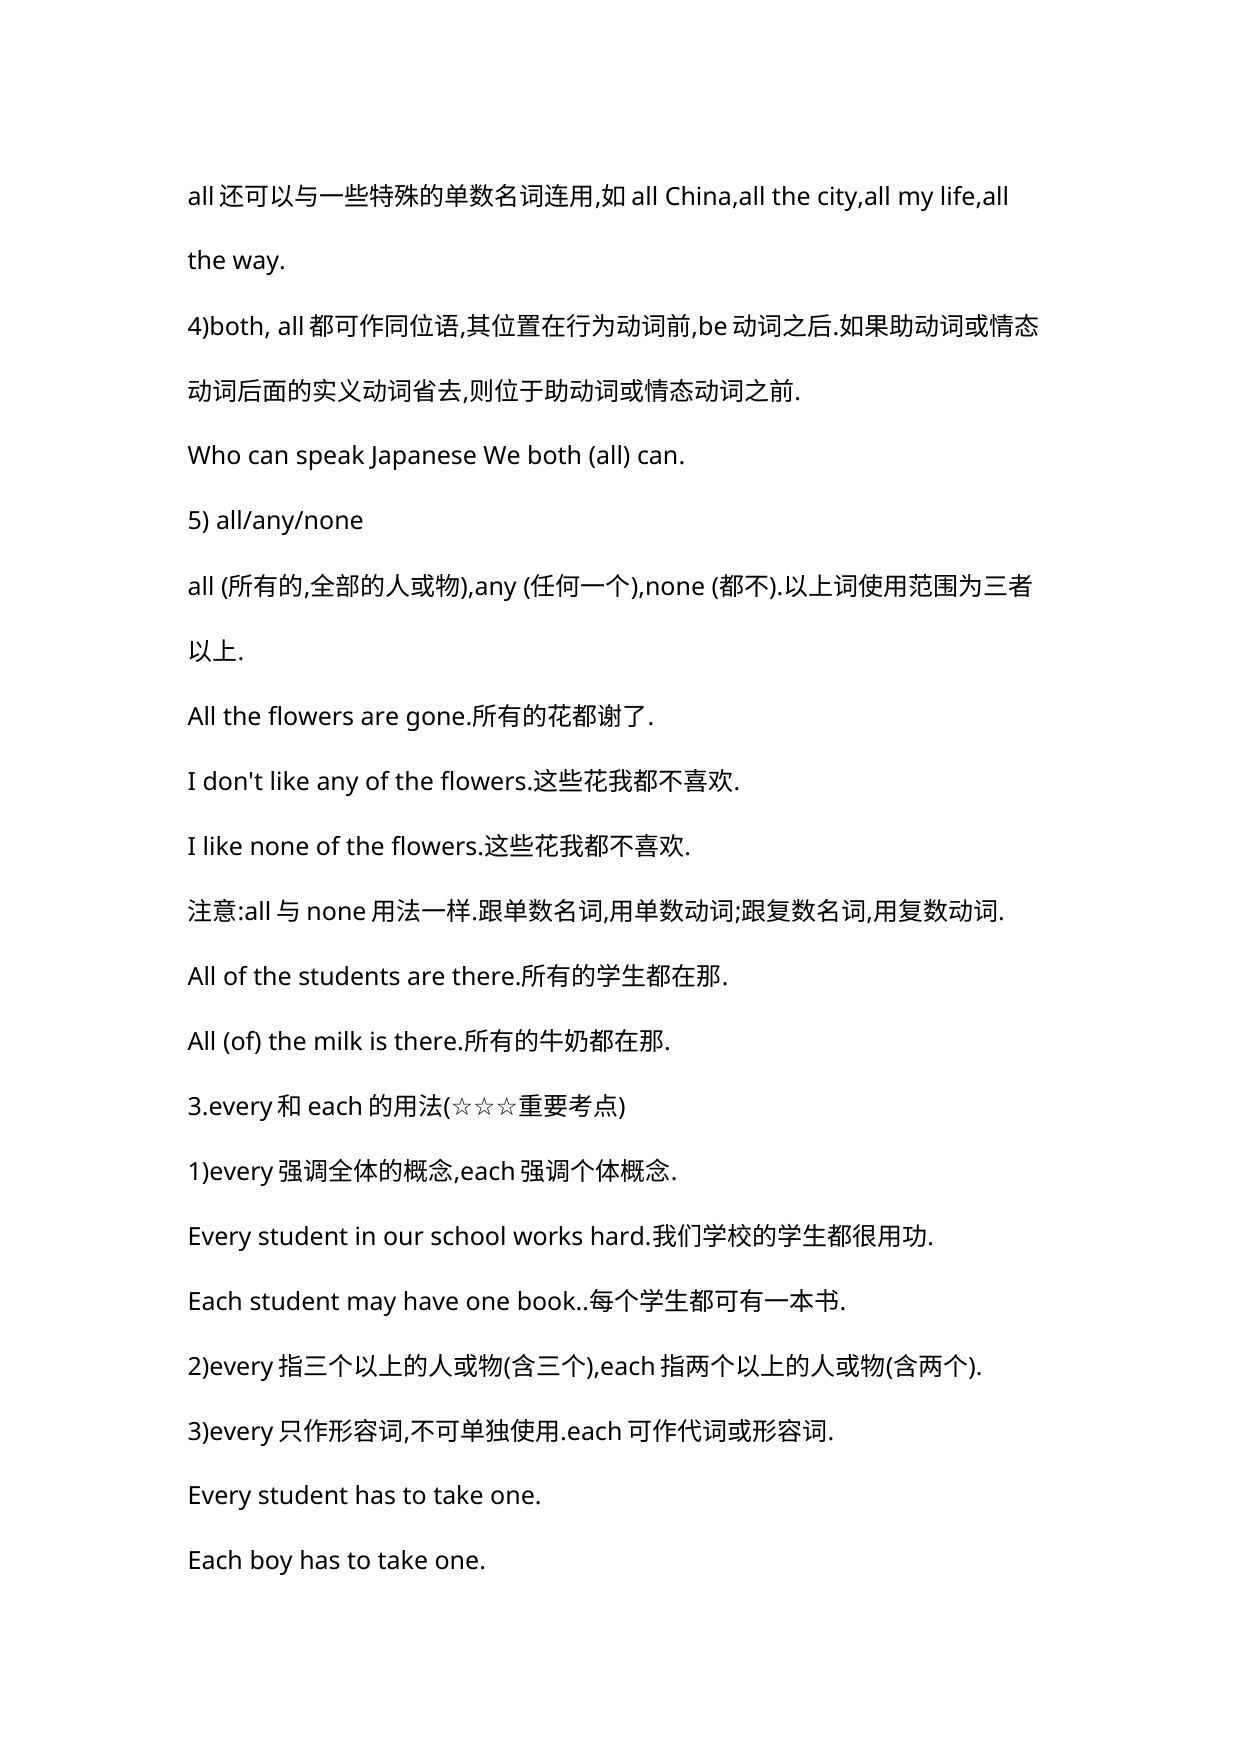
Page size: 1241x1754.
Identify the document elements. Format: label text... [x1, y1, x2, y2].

text All the flowers are gone.所有的花都谢了. [187, 682, 1053, 747]
text 注意:all与none用法一样.跟单数名词,用单数动词;跟复数名词,用复数动词. [187, 877, 1053, 942]
text Who can speak Japanese We both (all) can. [187, 422, 1053, 487]
text 5) all/any/none [187, 487, 1053, 552]
text All of the students are there.所有的学生都在那. [187, 942, 1053, 1007]
text all还可以与一些特殊的单数名词连用,如all China,all the city,all my life,all the way. [187, 162, 1053, 292]
text 3.every和each的用法(☆☆☆重要考点) [187, 1072, 1053, 1137]
text 3)every只作形容词,不可单独使用.each可作代词或形容词. [187, 1397, 1053, 1462]
text all (所有的,全部的人或物),any (任何一个),none (都不).以上词使用范围为三者以上. [187, 552, 1053, 682]
text Every student in our school works hard.我们学校的学生都很用功. [187, 1202, 1053, 1267]
text I like none of the flowers.这些花我都不喜欢. [187, 812, 1053, 877]
text Every student has to take one. [187, 1462, 1053, 1527]
text Each boy has to take one. [187, 1527, 1053, 1592]
text 2)every指三个以上的人或物(含三个),each指两个以上的人或物(含两个). [187, 1332, 1053, 1397]
text 4)both, all都可作同位语,其位置在行为动词前,be动词之后.如果助动词或情态动词后面的实义动词省去,则位于助动词或情态动词之前. [187, 292, 1053, 422]
text Each student may have one book..每个学生都可有一本书. [187, 1267, 1053, 1332]
text 1)every强调全体的概念,each强调个体概念. [187, 1137, 1053, 1202]
text All (of) the milk is there.所有的牛奶都在那. [187, 1007, 1053, 1072]
text I don't like any of the flowers.这些花我都不喜欢. [187, 747, 1053, 812]
